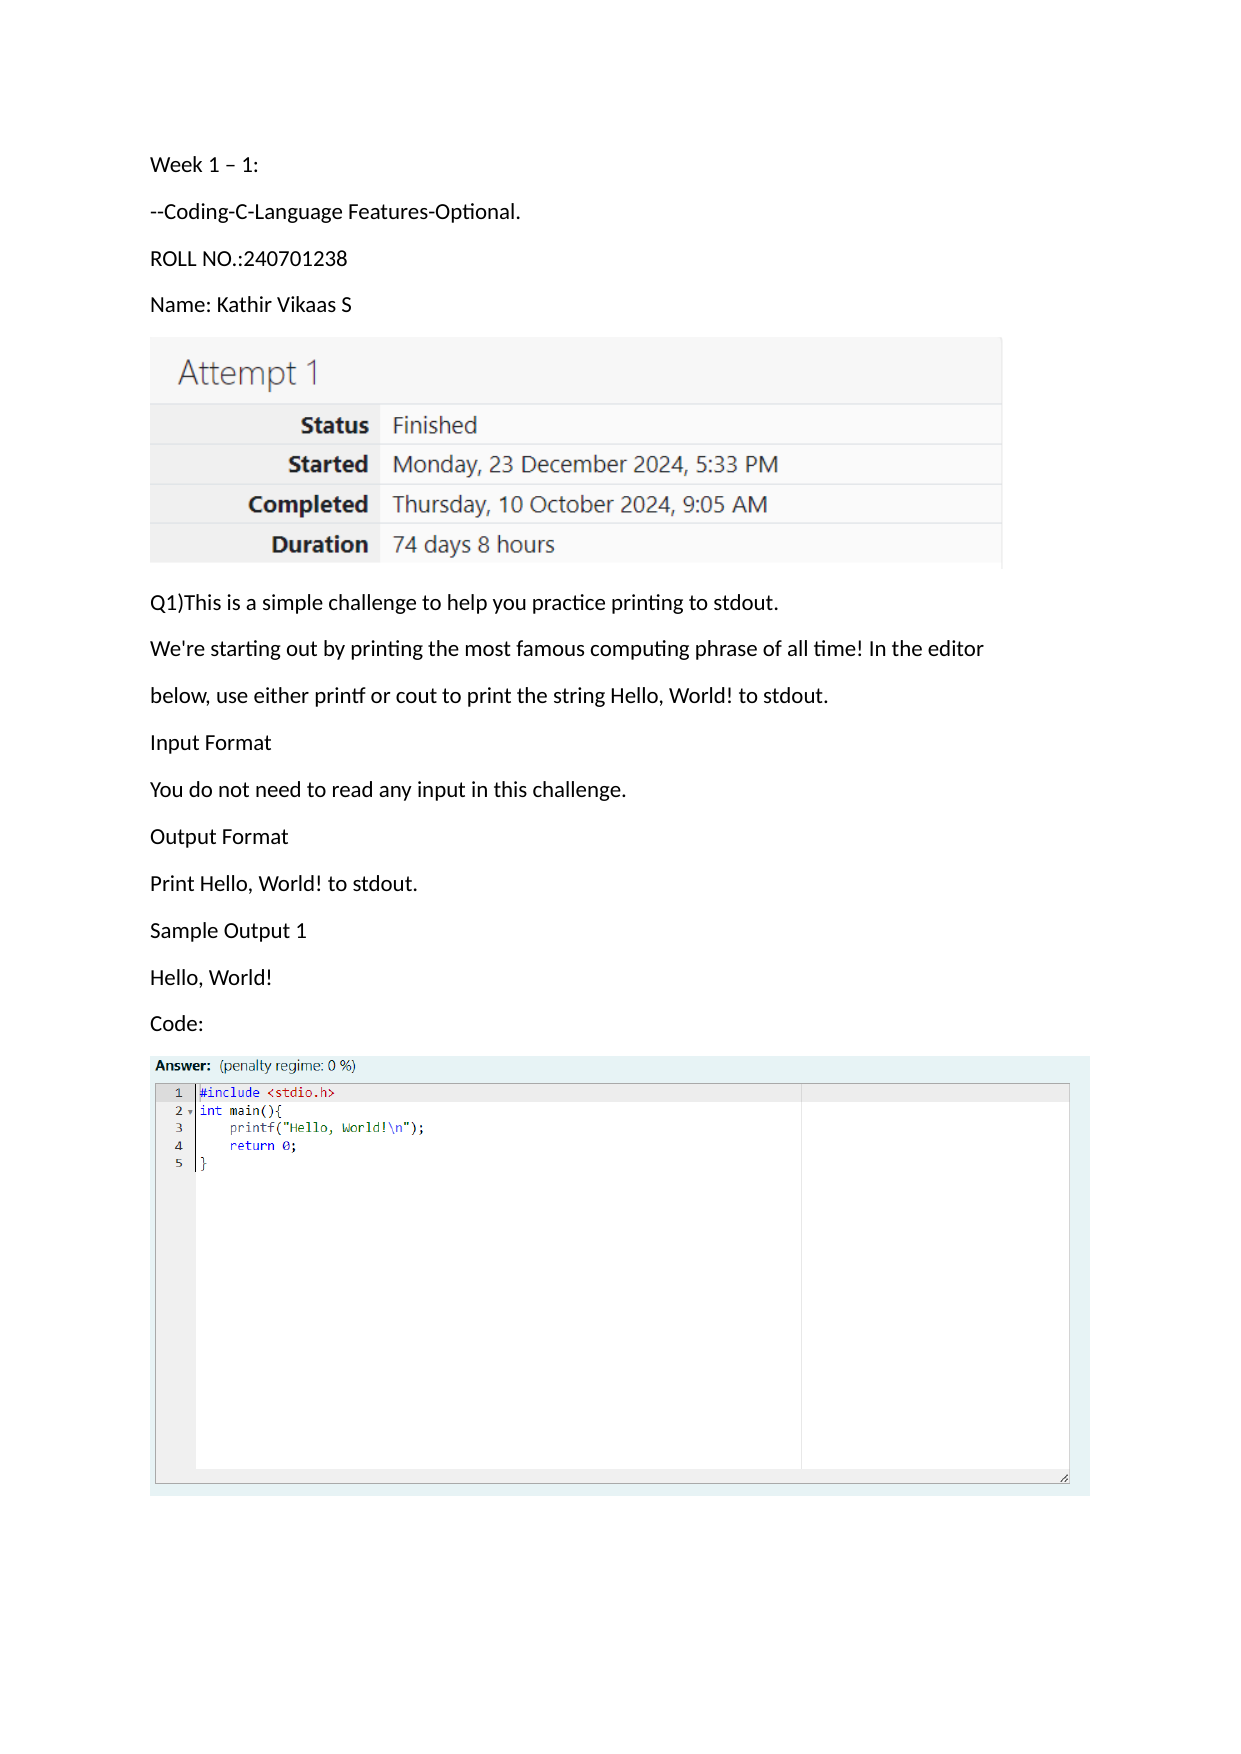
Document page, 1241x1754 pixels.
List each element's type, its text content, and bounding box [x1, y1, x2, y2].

text You do not need to read any input in this challenge. [150, 775, 1090, 803]
text Print Hello, World! to stdout. [150, 869, 1090, 897]
text --Coding-C-Language Features-Optional. [150, 197, 1090, 225]
text We're starting out by printing the most famous computing phrase of all time! In the editor [150, 634, 1090, 662]
picture [150, 1056, 1091, 1496]
picture [150, 337, 1003, 569]
text ROLL NO.:240701238 [150, 244, 1090, 272]
text below, use either printf or cout to print the string Hello, World! to stdout. [150, 681, 1090, 709]
text Output Format [150, 822, 1090, 850]
text Input Format [150, 728, 1090, 756]
text Name: Kathir Vikaas S [150, 291, 1090, 319]
text Week 1 – 1: [150, 150, 1090, 178]
text Code: [150, 1009, 1090, 1037]
text Q1)This is a simple challenge to help you practice printing to stdout. [150, 588, 1090, 616]
text Hello, World! [150, 963, 1090, 991]
text Sample Output 1 [150, 916, 1090, 944]
